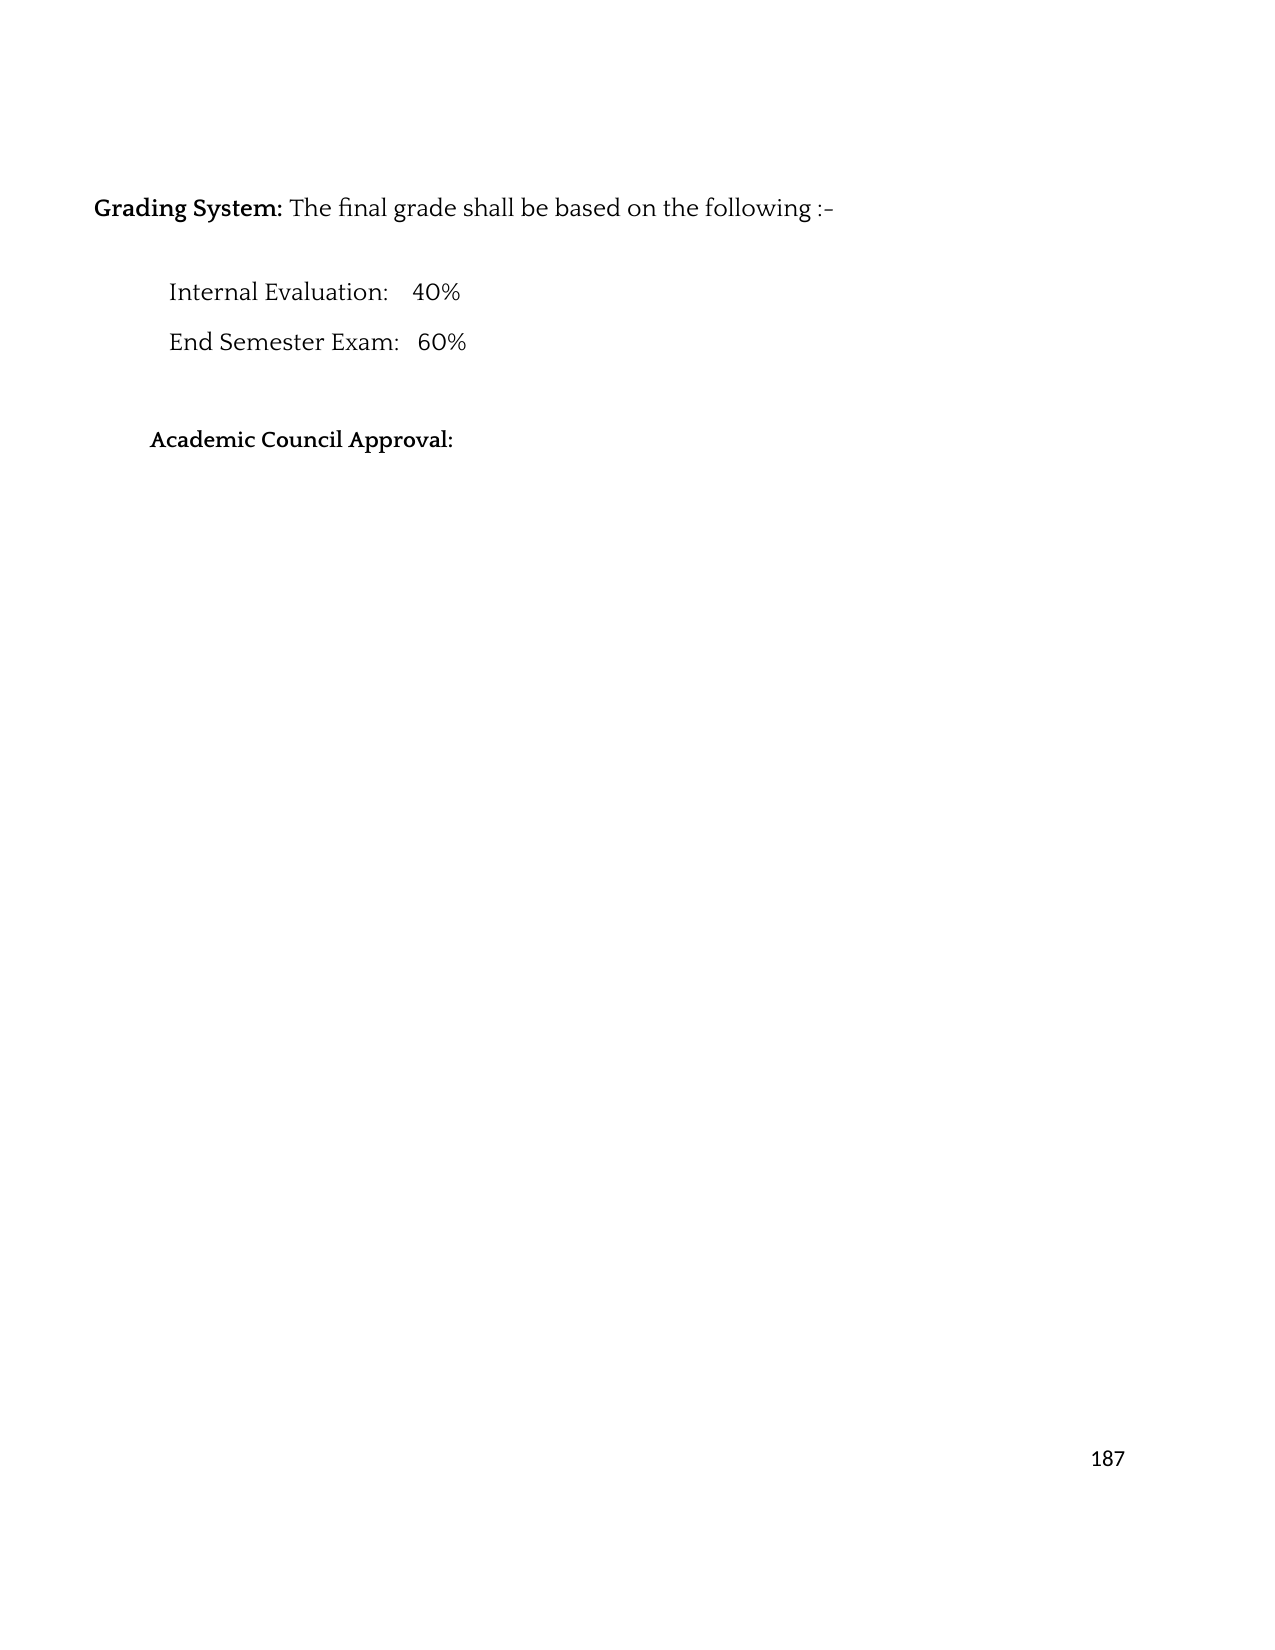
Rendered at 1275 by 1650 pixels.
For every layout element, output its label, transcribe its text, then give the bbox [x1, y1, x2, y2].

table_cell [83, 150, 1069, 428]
text Academic Council Approval: [150, 428, 1125, 453]
